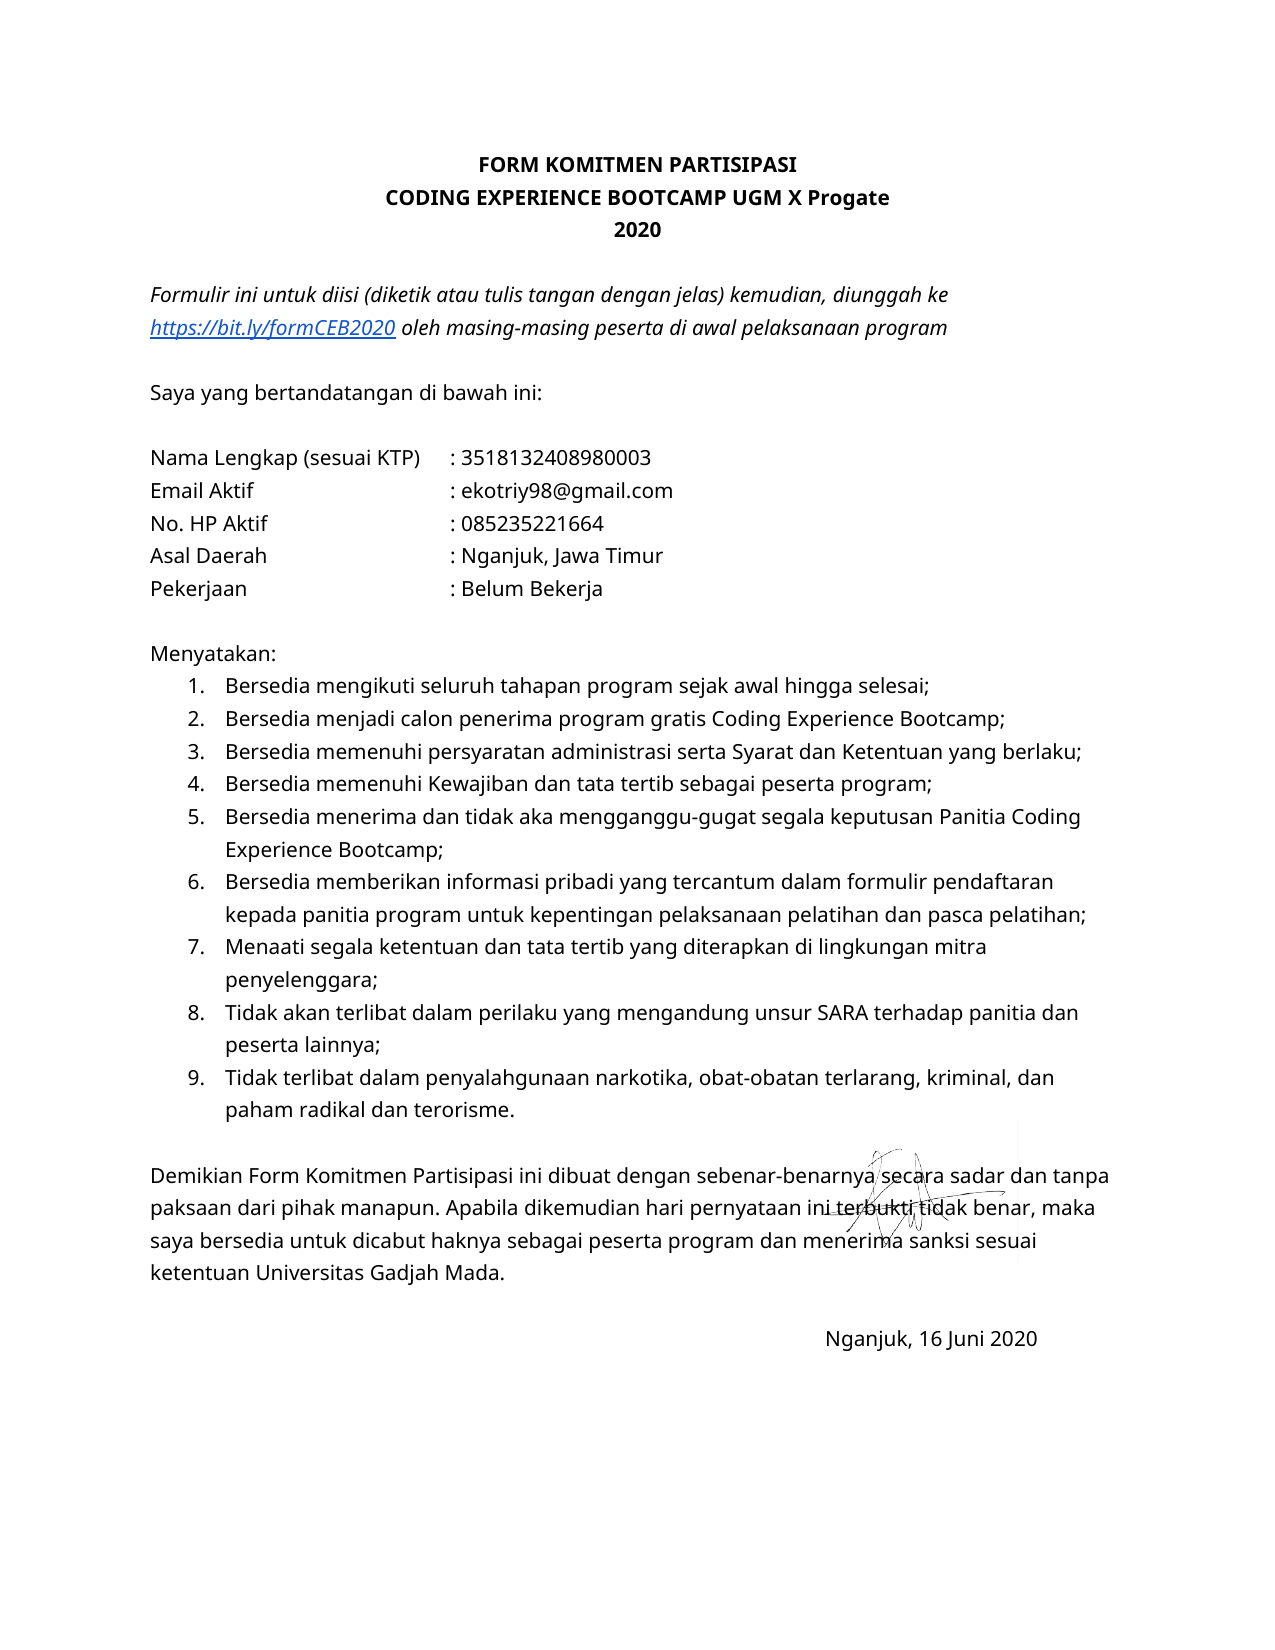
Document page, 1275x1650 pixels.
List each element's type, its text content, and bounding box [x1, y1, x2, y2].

list Bersedia menerima dan tidak aka mengganggu-gugat segala keputusan Panitia Coding Experience Bootcamp; [187, 802, 1125, 863]
text Nganjuk, 16 Juni 2020 [150, 1324, 1125, 1352]
text No. HP Aktif : 085235221664 [150, 509, 1125, 537]
list Tidak terlibat dalam penyalahgunaan narkotika, obat-obatan terlarang, kriminal, dan paham radikal dan terorisme. [187, 1063, 1125, 1124]
text Asal Daerah : Nganjuk, Jawa Timur [150, 541, 1125, 570]
text Demikian Form Komitmen Partisipasi ini dibuat dengan sebenar-benarnya secara sadar dan tanpa paksaan dari pihak manapun. Apabila dikemudian hari pernyataan ini terbukti tidak benar, maka saya bersedia untuk dicabut haknya sebagai peserta program dan menerima sanksi sesuai ketentuan Universitas Gadjah Mada. [150, 1161, 1125, 1287]
text Saya yang bertandatangan di bawah ini: [150, 378, 1125, 407]
text Nama Lengkap (sesuai KTP) : 3518132408980003 [150, 443, 1125, 472]
list Bersedia memenuhi persyaratan administrasi serta Syarat dan Ketentuan yang berlaku; [187, 737, 1125, 765]
list Tidak akan terlibat dalam perilaku yang mengandung unsur SARA terhadap panitia dan peserta lainnya; [187, 998, 1125, 1059]
list Bersedia memberikan informasi pribadi yang tercantum dalam formulir pendaftaran kepada panitia program untuk kepentingan pelaksanaan pelatihan dan pasca pelatihan; [187, 867, 1125, 928]
text 2020 [150, 215, 1125, 244]
text Email Aktif : ekotriy98@gmail.com [150, 476, 1125, 504]
text Menyatakan: [150, 639, 1125, 667]
text Formulir ini untuk diisi (diketik atau tulis tangan dengan jelas) kemudian, diunggah ke https://bit.ly/formCEB2020 oleh masing-masing peserta di awal pelaksanaan program [150, 280, 1125, 341]
text Pekerjaan : Belum Bekerja [150, 574, 1125, 602]
picture [812, 1124, 1019, 1161]
list Bersedia memenuhi Kewajiban dan tata tertib sebagai peserta program; [187, 769, 1125, 798]
text CODING EXPERIENCE BOOTCAMP UGM X Progate [150, 183, 1125, 211]
list Bersedia menjadi calon penerima program gratis Coding Experience Bootcamp; [187, 704, 1125, 733]
text FORM KOMITMEN PARTISIPASI [150, 150, 1125, 178]
list Menaati segala ketentuan dan tata tertib yang diterapkan di lingkungan mitra penyelenggara; [187, 932, 1125, 993]
list Bersedia mengikuti seluruh tahapan program sejak awal hingga selesai; [187, 672, 1125, 700]
